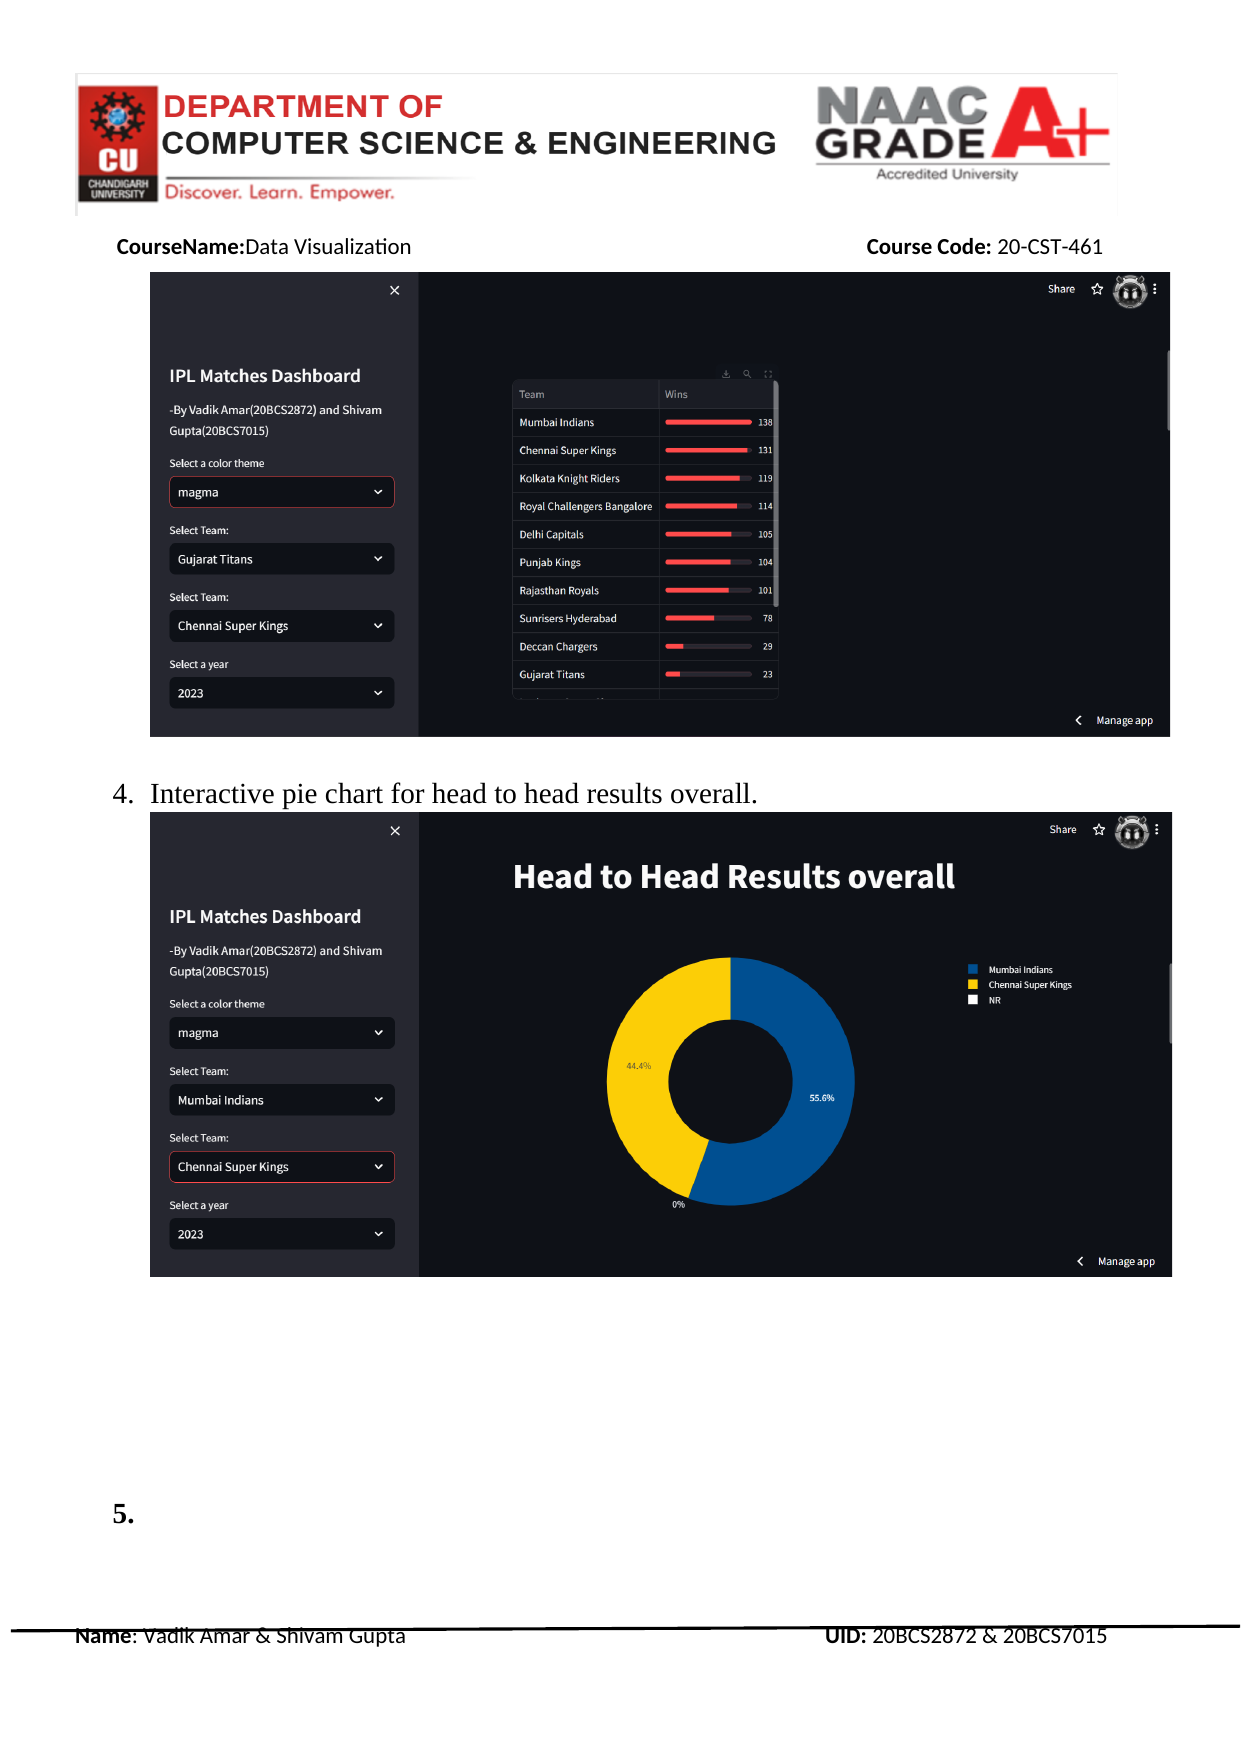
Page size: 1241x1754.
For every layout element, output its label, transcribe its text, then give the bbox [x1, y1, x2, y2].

list Interactive pie chart for head to head results overall. [112, 776, 1165, 809]
picture [150, 812, 1173, 1277]
picture [150, 272, 1171, 737]
picture [75, 73, 1118, 216]
